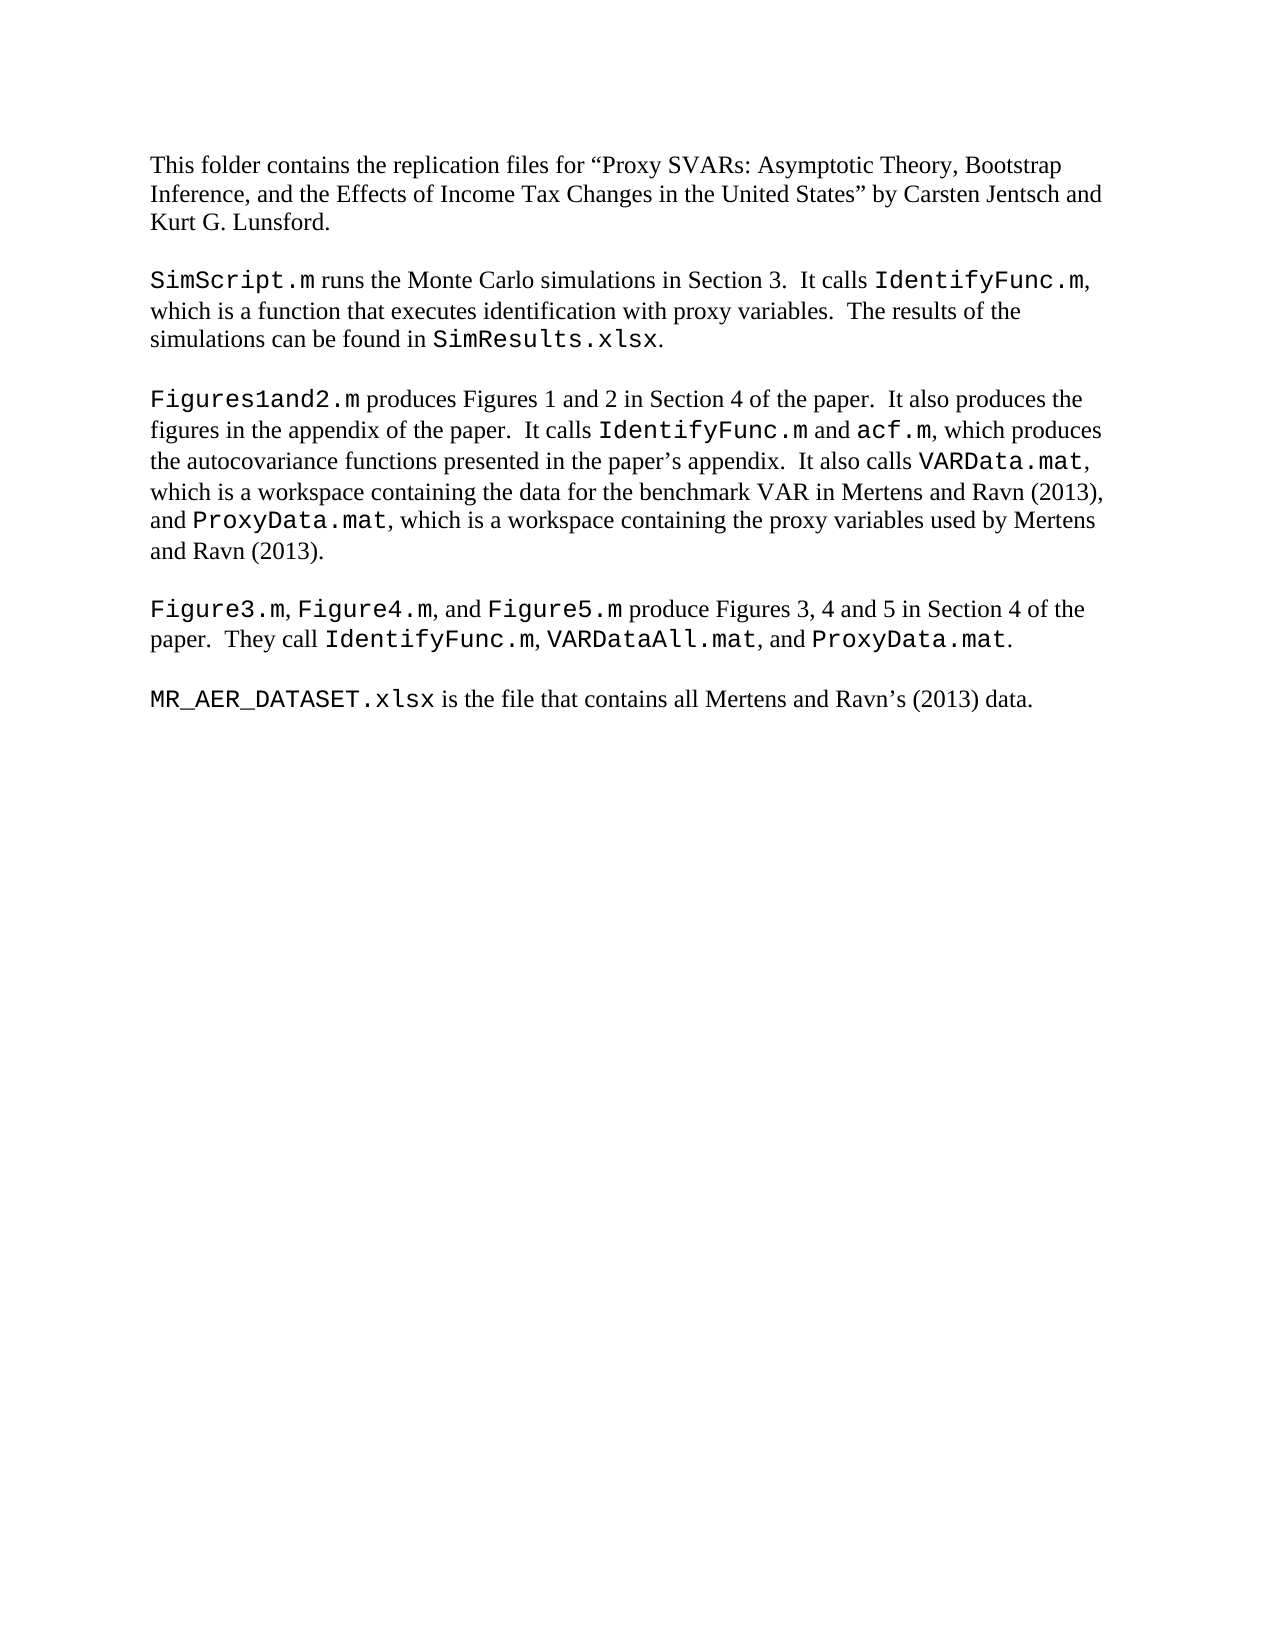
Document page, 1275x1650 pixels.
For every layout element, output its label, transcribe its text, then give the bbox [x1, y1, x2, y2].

text Figures1and2.m produces Figures 1 and 2 in Section 4 of the paper. It also produces the figures in the appendix of the paper. It calls IdentifyFunc.m and acf.m, which produces the autocovariance functions presented in the paper’s appendix. It also calls VARData.mat, which is a workspace containing the data for the benchmark VAR in Mertens and Ravn (2013), and ProxyData.mat, which is a workspace containing the proxy variables used by Mertens and Ravn (2013). [150, 384, 1125, 565]
text This folder contains the replication files for “Proxy SVARs: Asymptotic Theory, Bootstrap Inference, and the Effects of Income Tax Changes in the United States” by Carsten Jentsch and Kurt G. Lunsford. [150, 150, 1125, 236]
text MR_AER_DATASET.xlsx is the file that contains all Mertens and Ravn’s (2013) data. [150, 684, 1125, 715]
text Figure3.m, Figure4.m, and Figure5.m produce Figures 3, 4 and 5 in Section 4 of the paper. They call IdentifyFunc.m, VARDataAll.mat, and ProxyData.mat. [150, 594, 1125, 655]
text SimScript.m runs the Monte Carlo simulations in Section 3. It calls IdentifyFunc.m, which is a function that executes identification with proxy variables. The results of the simulations can be found in SimResults.xlsx. [150, 265, 1125, 355]
